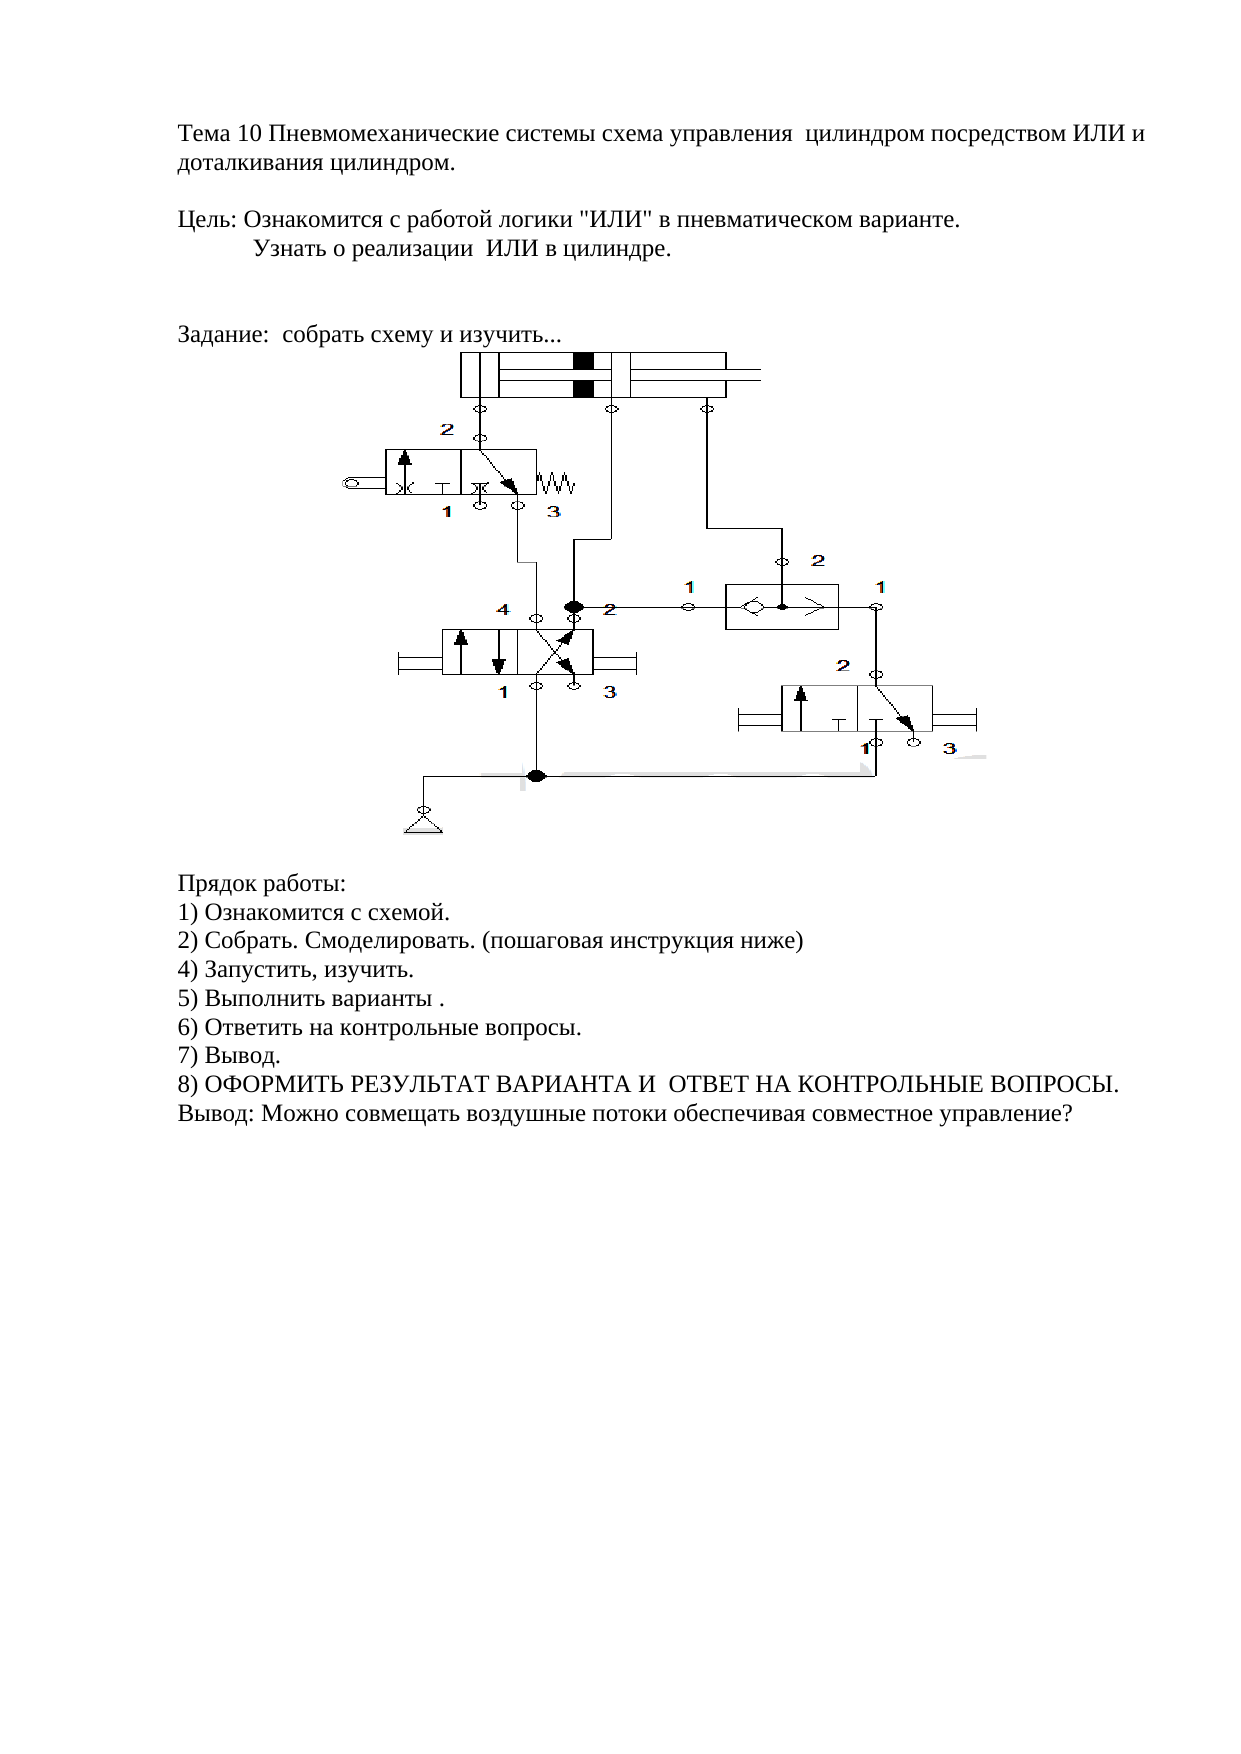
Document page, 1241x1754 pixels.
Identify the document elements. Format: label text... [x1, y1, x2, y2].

text Задание: собрать схему и изучить... [177, 319, 1152, 348]
text Цель: Ознакомится с работой логики "ИЛИ" в пневматическом варианте. [177, 204, 1152, 233]
text Узнать о реализации ИЛИ в цилиндре. [177, 233, 1152, 262]
text 8) ОФОРМИТЬ РЕЗУЛЬТАТ ВАРИАНТА И ОТВЕТ НА КОНТРОЛЬНЫЕ ВОПРОСЫ. [177, 1069, 1152, 1098]
text 1) Ознакомится с схемой. [177, 897, 1152, 925]
text 5) Выполнить варианты . [177, 983, 1152, 1012]
picture [342, 348, 987, 839]
text Тема 10 Пневмомеханические системы схема управления цилиндром посредством ИЛИ и доталкивания цилиндром. [177, 118, 1152, 176]
text Прядок работы: [177, 868, 1152, 897]
text 2) Собрать. Смоделировать. (пошаговая инструкция ниже) [177, 925, 1152, 954]
text Вывод: Можно совмещать воздушные потоки обеспечивая совместное управление? [177, 1098, 1152, 1127]
text 7) Вывод. [177, 1040, 1152, 1069]
text 6) Ответить на контрольные вопросы. [177, 1012, 1152, 1040]
text 4) Запустить, изучить. [177, 954, 1152, 983]
